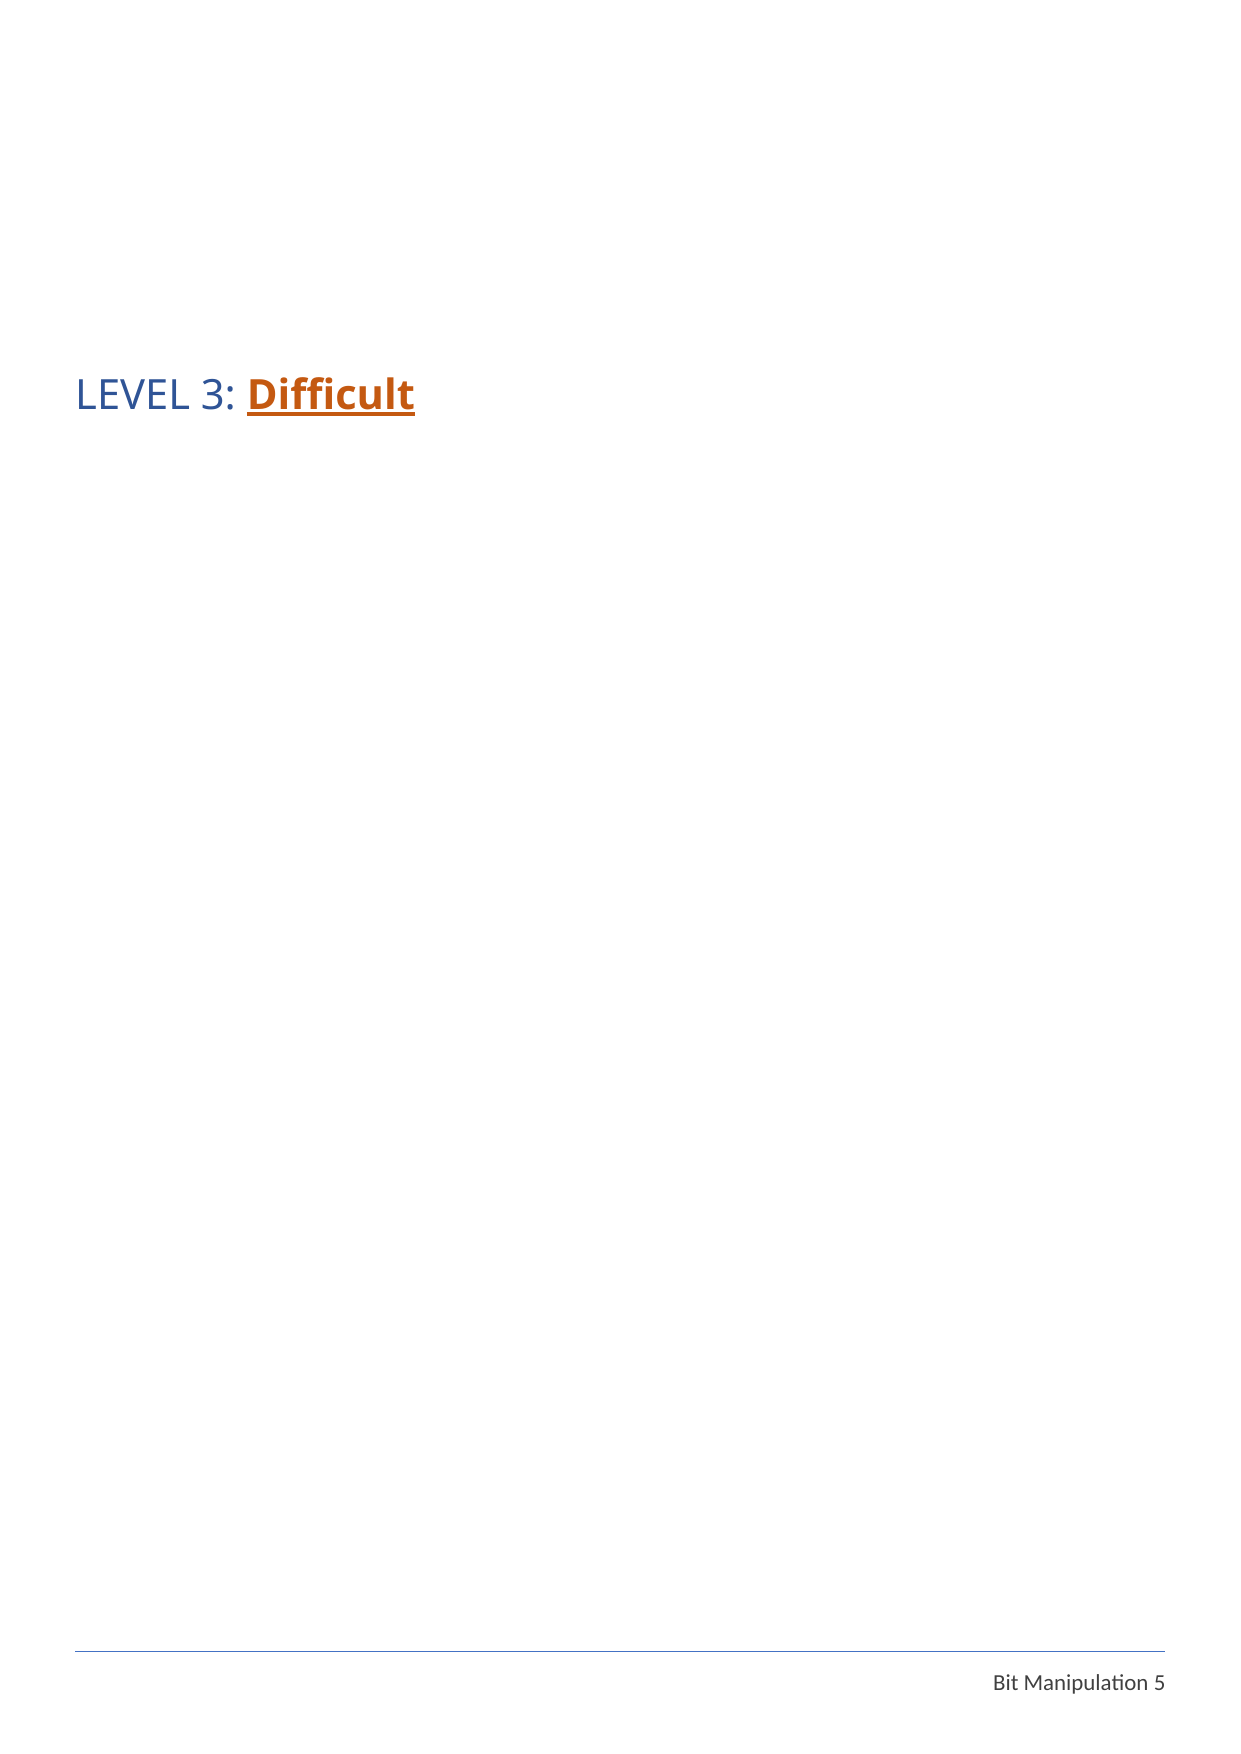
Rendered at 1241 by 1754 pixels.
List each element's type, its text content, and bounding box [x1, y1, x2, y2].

subtitle LEVEL 3: Difficult [75, 364, 1165, 421]
